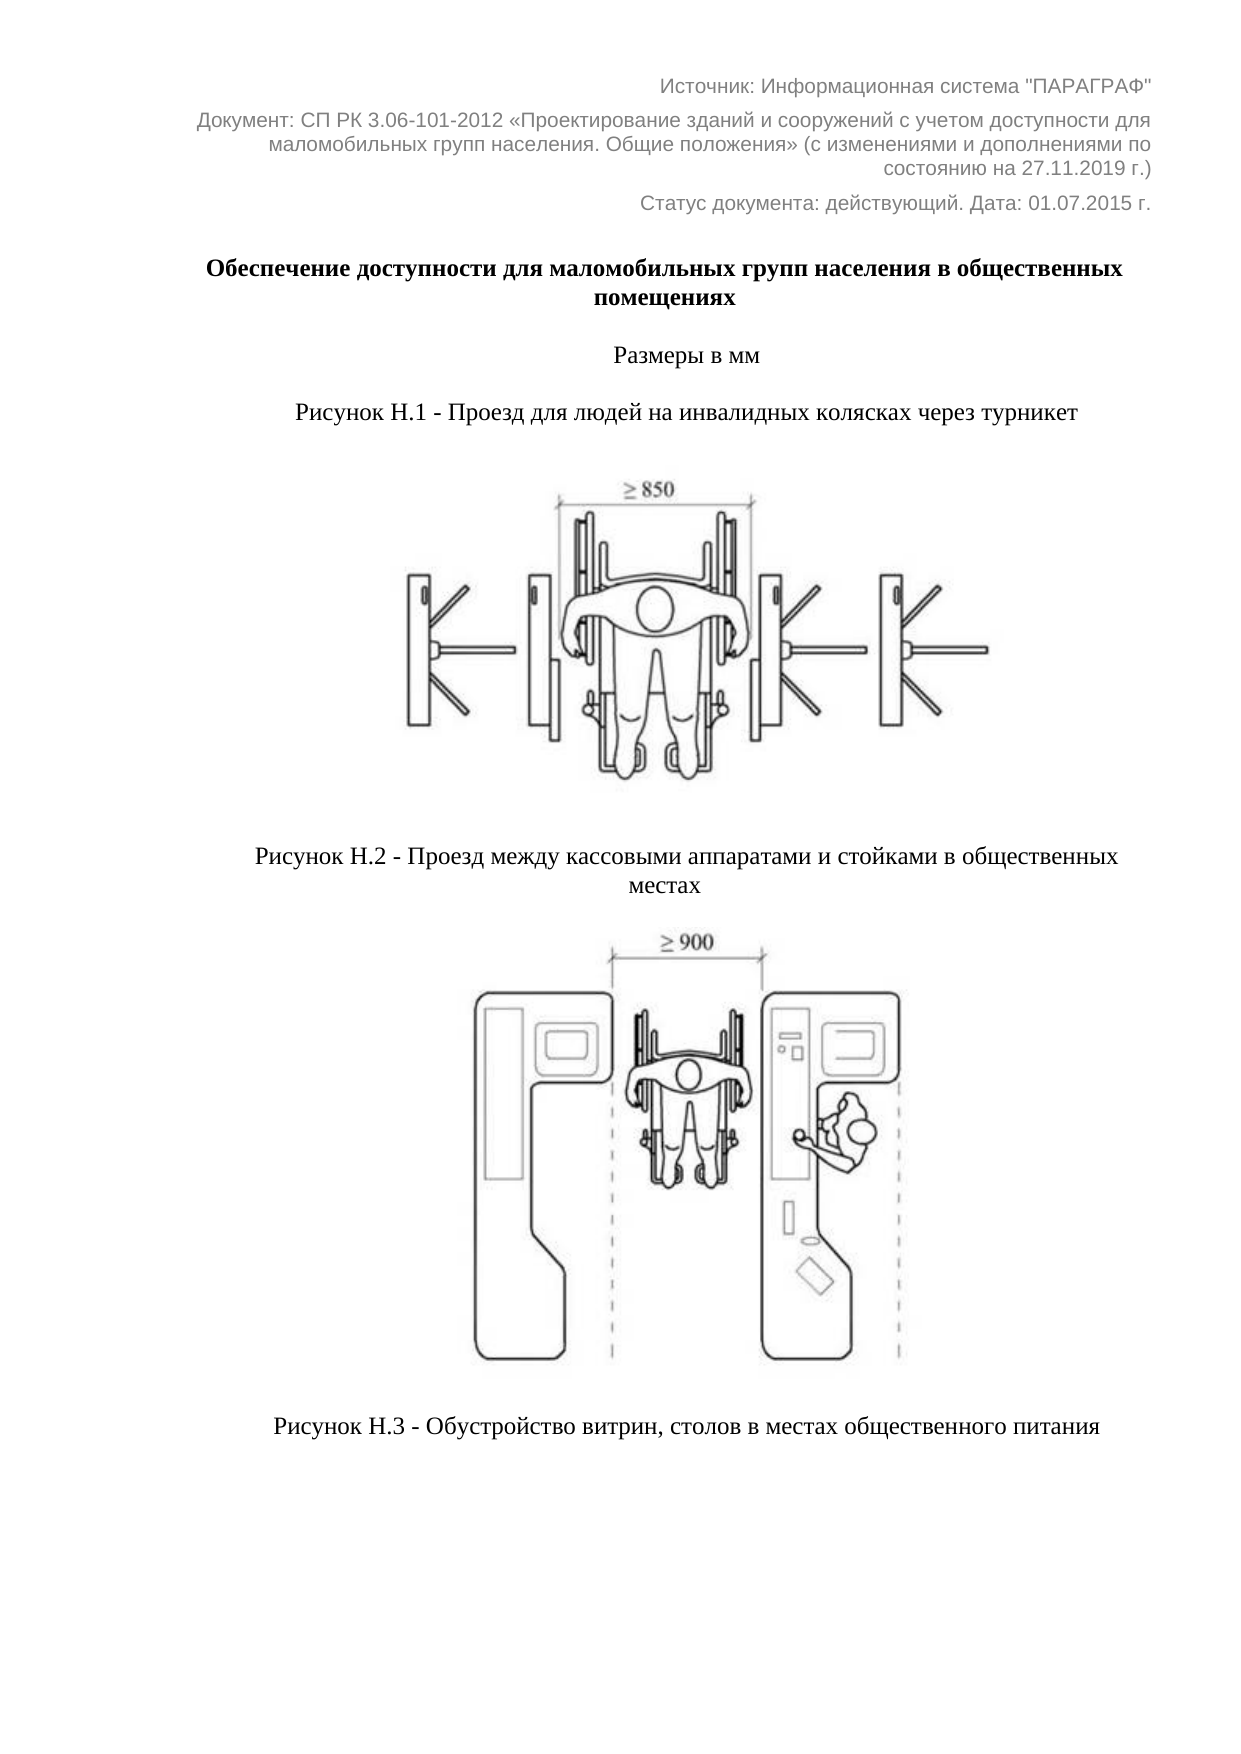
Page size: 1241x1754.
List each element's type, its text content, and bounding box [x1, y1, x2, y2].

text Рисунок Н.3 - Обустройство витрин, столов в местах общественного питания [177, 1411, 1152, 1440]
text Рисунок Н.2 - Проезд между кассовыми аппаратами и стойками в общественных местах [177, 841, 1152, 899]
text Рисунок Н.1 - Проезд для людей на инвалидных колясках через турникет [177, 397, 1152, 426]
text Обеспечение доступности для маломобильных групп населения в общественных помещениях [177, 253, 1152, 311]
picture [446, 927, 928, 1383]
text Размеры в мм [177, 340, 1152, 368]
picture [366, 454, 1007, 813]
